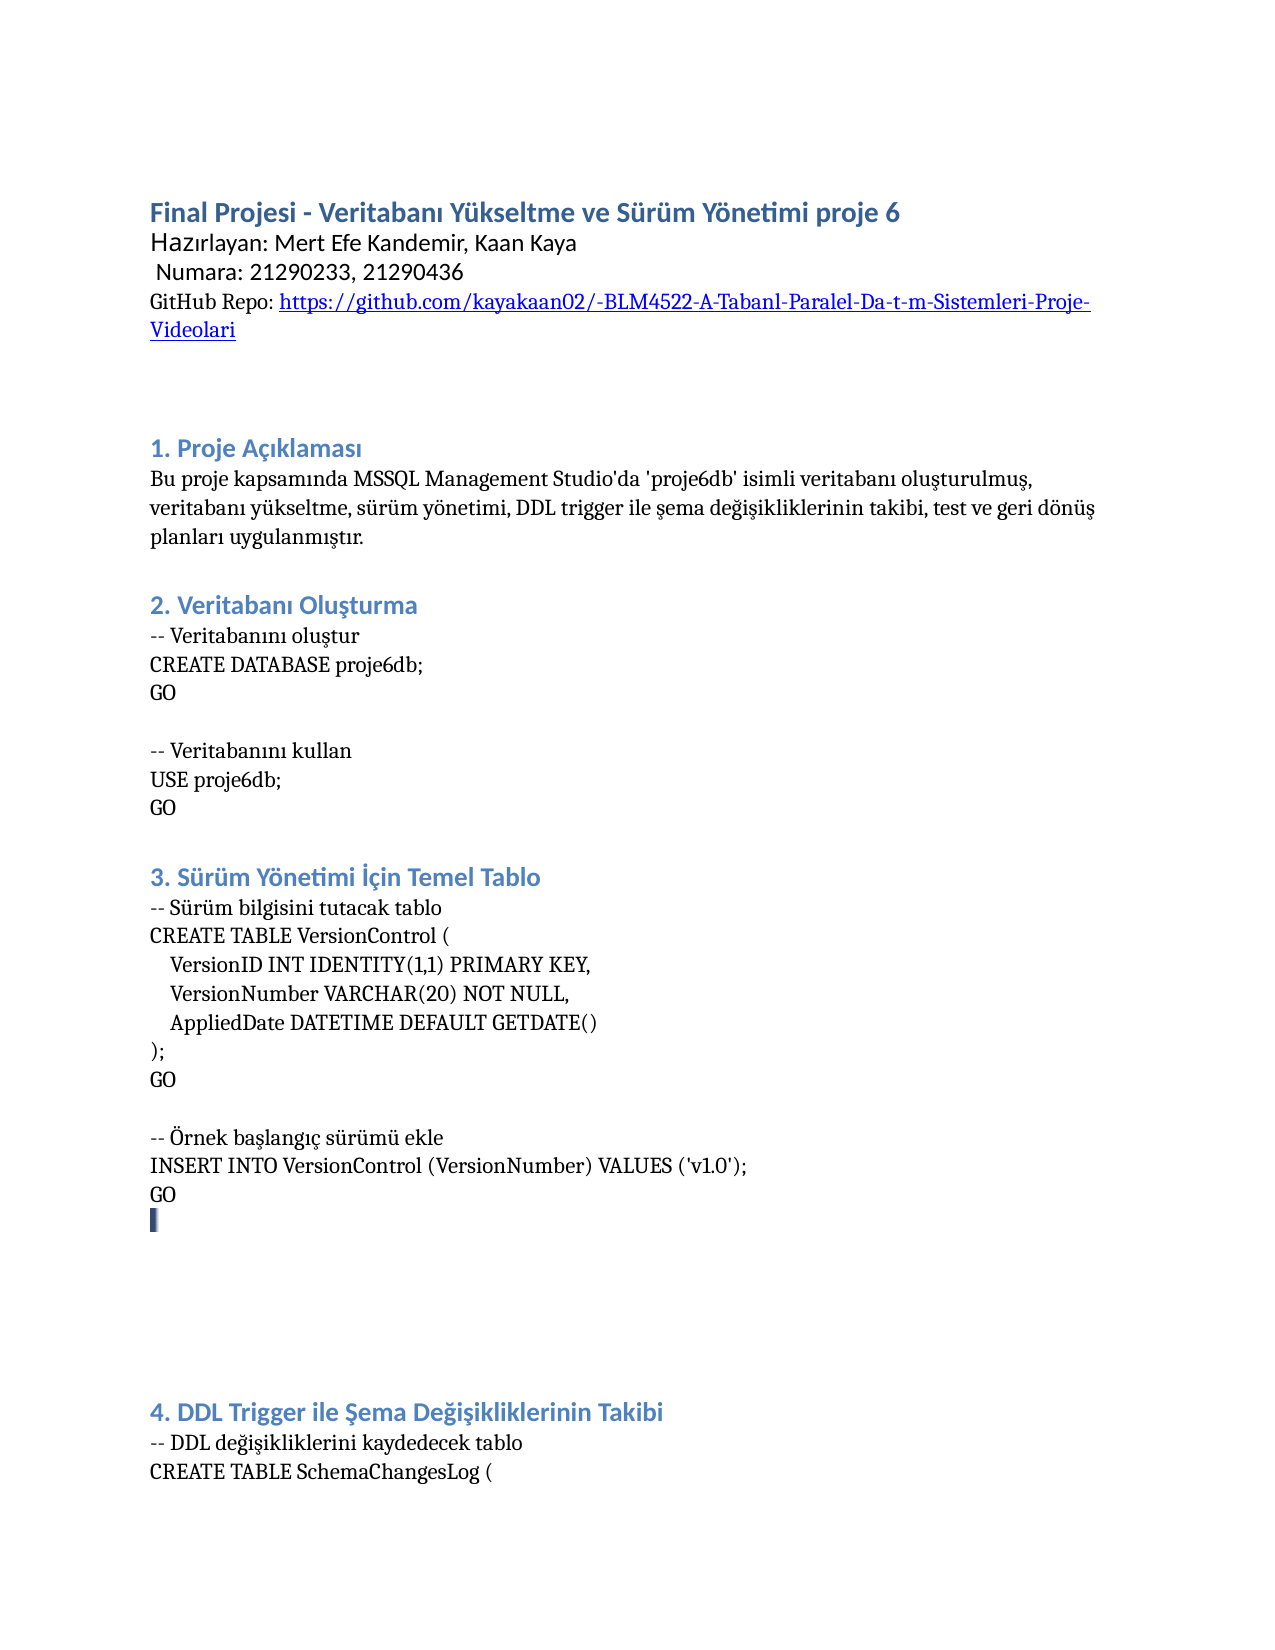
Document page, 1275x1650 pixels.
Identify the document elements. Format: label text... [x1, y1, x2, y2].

text 3. Sürüm Yönetimi İçin Temel Tablo [150, 863, 1125, 892]
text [150, 1427, 1125, 1485]
text Hazırlayan: Mert Efe Kandemir, Kaan Kaya Numara: 21290233, 21290436 GitHub Repo: https://github.com/kayakaan02/-BLM4522-A-Tabanl-Paralel-Da-t-m-Sistemleri-Proje-Videolari [150, 229, 1125, 344]
text Final Projesi - Veritabanı Yükseltme ve Sürüm Yönetimi proje 6 [150, 200, 1125, 229]
text -- Sürüm bilgisini tutacak tablo CREATE TABLE VersionControl ( VersionID INT IDENTITY(1,1) PRIMARY KEY, VersionNumber VARCHAR(20) NOT NULL, AppliedDate DATETIME DEFAULT GETDATE() ); GO -- Örnek başlangıç sürümü ekle INSERT INTO VersionControl (VersionNumber) VALUES ('v1.0'); GO [150, 892, 1125, 1208]
text 2. Veritabanı Oluşturma [150, 592, 1125, 620]
text Bu proje kapsamında MSSQL Management Studio'da 'proje6db' isimli veritabanı oluşturulmuş, veritabanı yükseltme, sürüm yönetimi, DDL trigger ile şema değişikliklerinin takibi, test ve geri dönüş planları uygulanmıştır. [150, 464, 1125, 550]
text 4. DDL Trigger ile Şema Değişikliklerinin Takibi [150, 1399, 1125, 1427]
text -- Veritabanını oluştur CREATE DATABASE proje6db; GO -- Veritabanını kullan USE proje6db; GO [150, 620, 1125, 822]
text 1. Proje Açıklaması [150, 435, 1125, 464]
